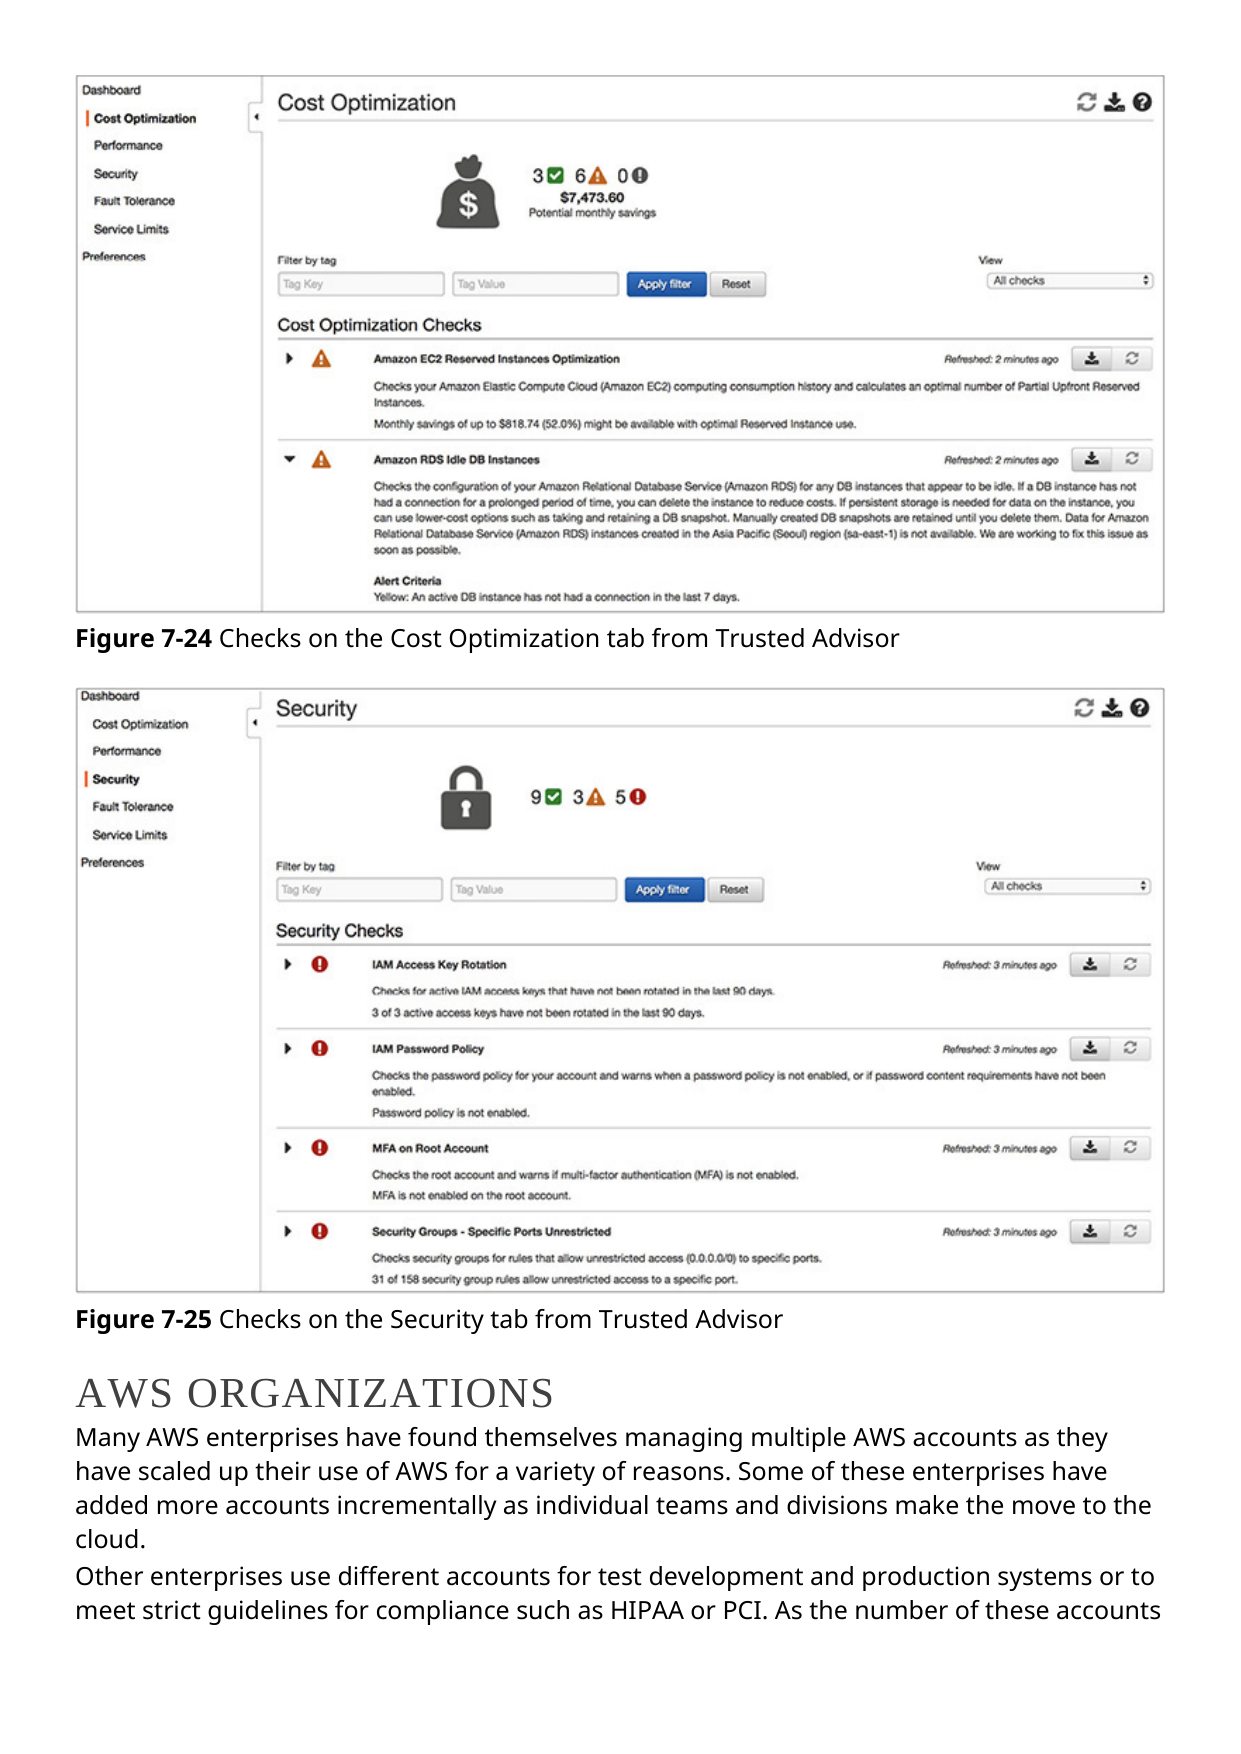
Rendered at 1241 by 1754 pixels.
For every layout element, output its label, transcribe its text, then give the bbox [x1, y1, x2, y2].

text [75, 1558, 1165, 1626]
picture [75, 75, 1166, 614]
text Many AWS enterprises have found themselves managing multiple AWS accounts as they have scaled up their use of AWS for a variety of reasons. Some of these enterprises have added more accounts incrementally as individual teams and divisions make the move to the cloud. [75, 1419, 1165, 1556]
text Figure 7-24 Checks on the Cost Optimization tab from Trusted Advisor [75, 621, 1165, 655]
text Figure 7-25 Checks on the Security tab from Trusted Advisor [75, 1301, 1165, 1335]
picture [75, 687, 1166, 1294]
text AWS ORGANIZATIONS [75, 1368, 1165, 1417]
